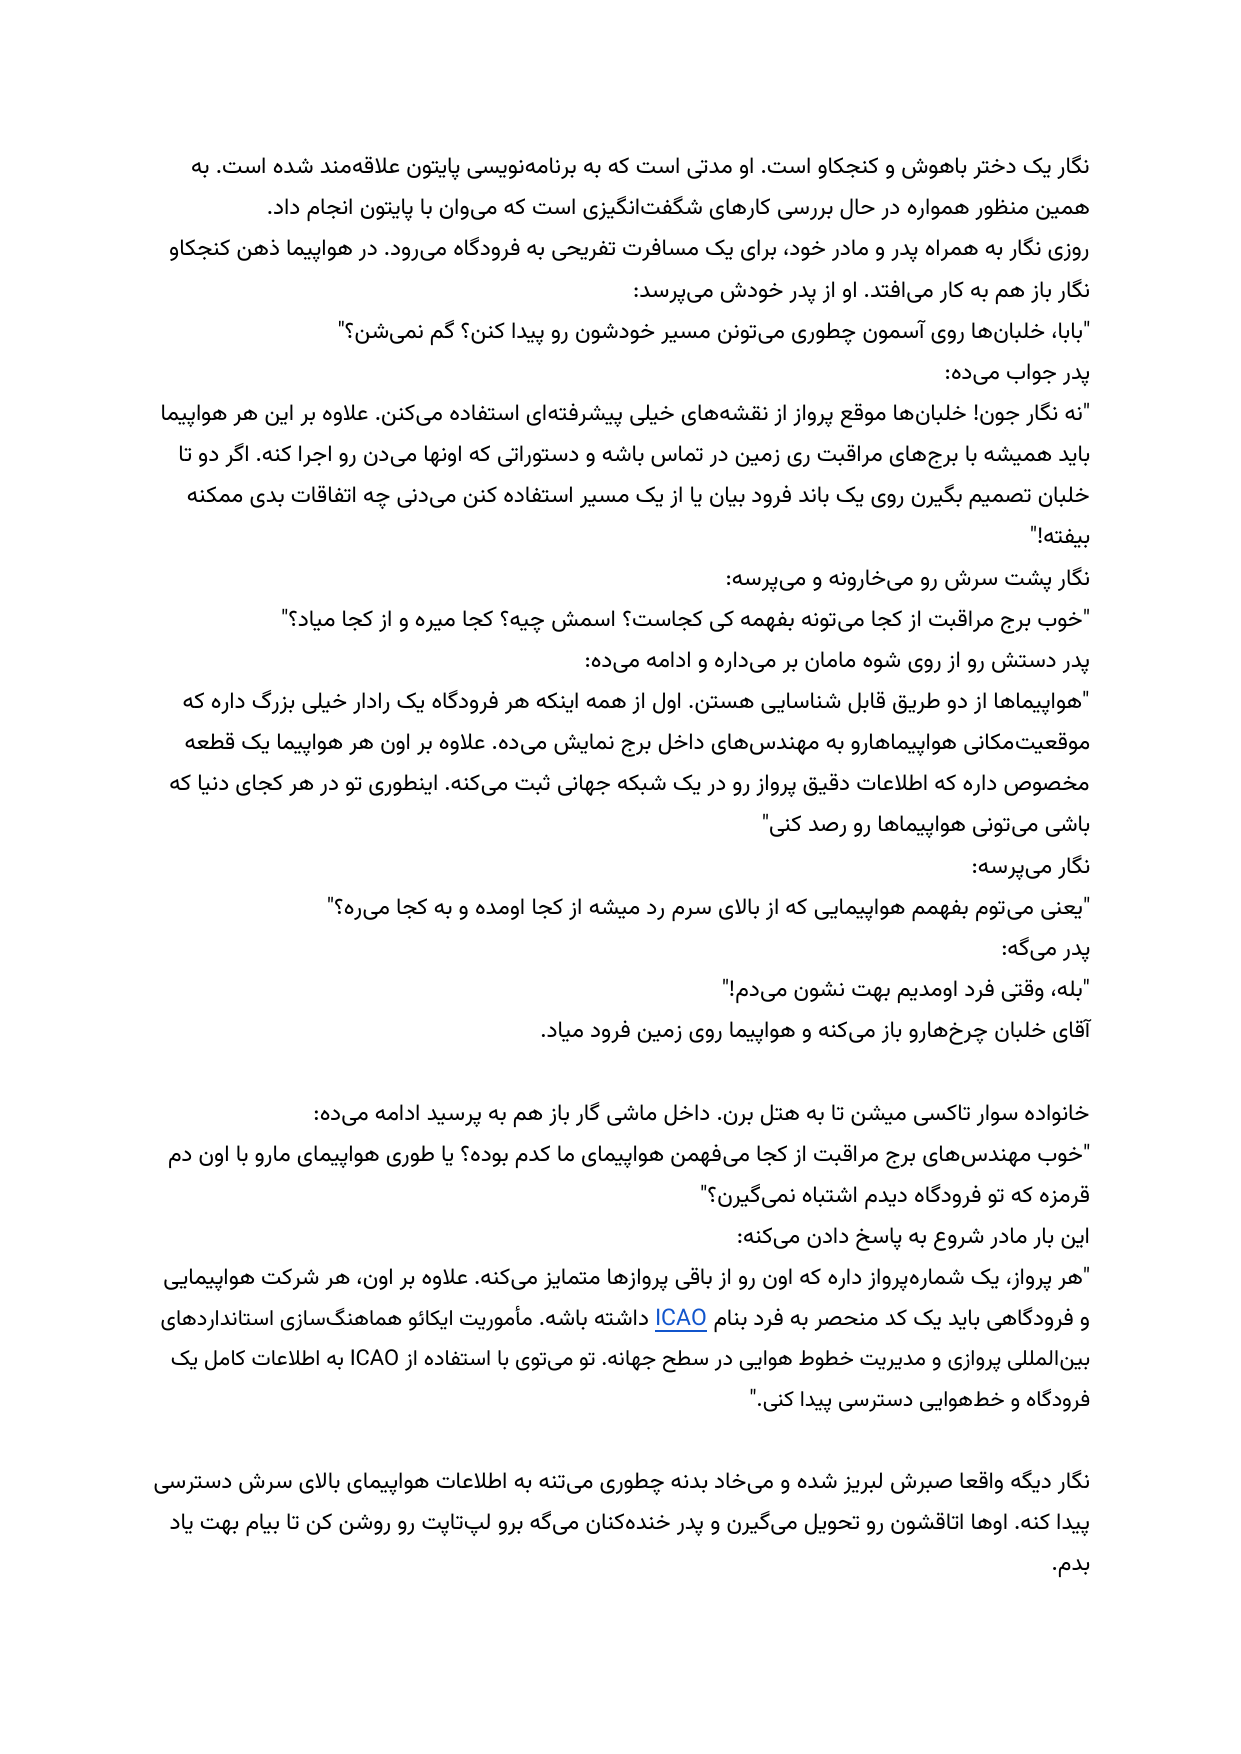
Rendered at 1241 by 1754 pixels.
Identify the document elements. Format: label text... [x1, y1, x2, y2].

text "نه نگار جون! خلبان‌ها موقع پرواز از نقشه‌های خیلی پیشرفته‌ای استفاده می‌کنن. علاوه بر این هر هواپیما باید همیشه با برج‌های مراقبت ری زمین در تماس باشه و دستوراتی که اونها می‌دن رو اجرا کنه. اگر دو تا خلبان تصمیم بگیرن روی یک باند فرود بیان یا از یک مسیر استفاده کنن می‌دنی چه اتفاقات بدی ممکنه بیفته!" [150, 397, 1090, 556]
text نگار پشت سرش رو می‌خارونه و می‌پرسه: [150, 561, 1090, 597]
text روزی نگار به همراه پدر و مادر خود، برای یک مسافرت تفریحی به فرودگاه می‌رود. در هواپیما ذهن کنجکاو نگار باز هم به کار می‌افتد. او از پدر خودش می‌پرسد: [150, 232, 1090, 309]
text نگار یک دختر باهوش و کنجکاو است. او مدتی است که به برنامه‌نویسی پایتون علاقه‌مند شده است. به همين منظور همواره در حال بررسی کارهای شگفت‌انگیزی است که می‌وان با پایتون انجام داد. [150, 150, 1090, 227]
text "هواپیماها از دو طریق قابل شناسایی هستن. اول از همه اینکه هر فرودگاه یک رادار خیلی بزرگ داره که موقعیت‌مکانی هواپیماهارو به مهندس‌های داخل برج نمایش می‌ده. علاوه بر اون هر هواپیما یک قطعه مخصوص داره که اطلاعات دقیق پرواز رو در یک شبکه جهانی ثبت می‌کنه. اینطوری تو در هر کجای دنیا که باشی می‌تونی هواپیماها رو رصد کنی" [150, 685, 1090, 844]
text "بابا،‌ خلبان‌‌ها روی آسمون چطوری می‌تونن مسیر خودشون رو پیدا کنن؟ گم نمی‌شن؟" [150, 314, 1090, 350]
text "خوب برج مراقبت از کجا می‌تونه بفهمه کی کجاست؟ اسمش چیه؟ کجا میره و از کجا میاد؟" [150, 603, 1090, 638]
text "بله، وقتی فرد اومدیم بهت نشون می‌دم!" [150, 973, 1090, 1009]
text خانواده سوار تاکسی میشن تا به هتل برن. داخل ماشی گار باز هم به پرسید ادامه می‌ده: [150, 1096, 1090, 1132]
text پدر می‌گه: [150, 932, 1090, 968]
text "خوب مهندس‌های برج مراقبت از كجا می‌فهمن هواپیمای ما کدم بوده؟ یا طوری هواپیمای مارو با اون دم قرمزه که تو فرودگاه دیدم اشتباه نمی‌گیرن؟" [150, 1137, 1090, 1214]
text این بار مادر شروع به پاسخ دادن می‌کنه: [150, 1220, 1090, 1256]
text نگار می‌پرسه: [150, 849, 1090, 885]
text آقای خلبان چرخ‌هارو باز می‌کنه و هواپیما روی زمین فرود میاد. [150, 1014, 1090, 1050]
text "یعنی می‌توم بفهمم هواپیمایی که از بالای سرم رد میشه از کجا اومده و به کجا می‌ره؟" [150, 891, 1090, 926]
text پدر جواب می‌ده: [150, 356, 1090, 392]
text نگار دیگه واقعا صبرش لبریز شده و می‌خاد بدنه چطوری می‌تنه به اطلاعات هواپیمای بالای سرش دسترسی پیدا کنه. اوها اتاقشون رو تحویل می‌گیرن و پدر خنده‌کنان می‌گه برو لپ‌تاپت رو روشن کن تا بیام بهت یاد بدم. [150, 1465, 1090, 1583]
text "هر پرواز، یک شماره‌پرواز داره که اون رو از باقی پروازها متمایز می‌کنه. علاوه بر اون، هر شرکت هواپیمایی و فرودگاهی باید یک کد منحصر به فرد بنام ICAO داشته باشه. مأموریت ایکائو هماهنگ‌سازی استانداردهای بین‌المللی پروازی و مدیریت خطوط هوایی در سطح جهانه. تو می‌توی با استفاده از ICAO به اطلاعات کامل یک فرودگاه و خط‌هوایی دسترسی پیدا کنی." [150, 1261, 1090, 1418]
text پدر دستش رو از روی شوه مامان بر می‌داره و ادامه می‌ده: [150, 644, 1090, 679]
